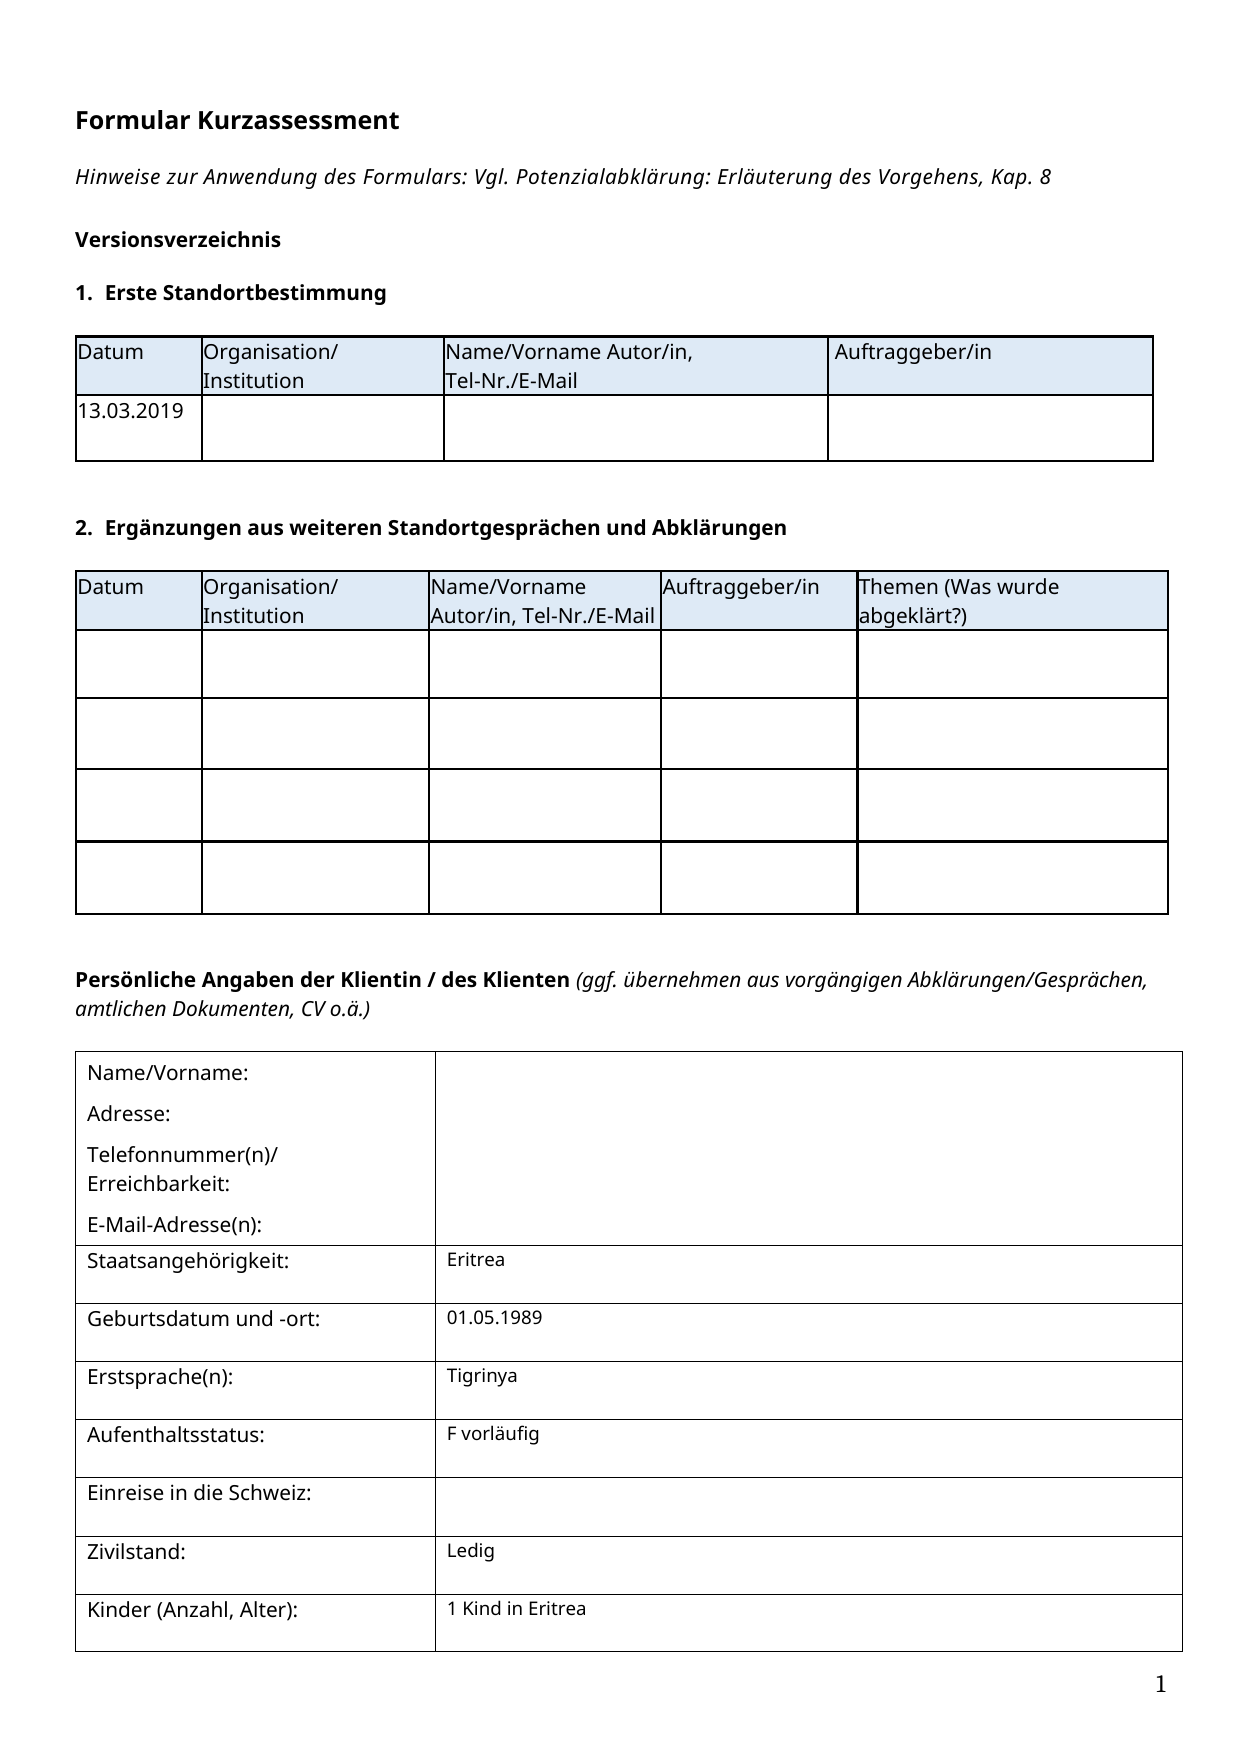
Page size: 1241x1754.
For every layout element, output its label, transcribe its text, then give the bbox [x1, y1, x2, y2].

table_cell [430, 843, 660, 912]
table_header [436, 1052, 1182, 1245]
table_header Name/Vorname Autor/in, Tel-Nr./E-Mail [430, 572, 660, 629]
table_cell [662, 843, 856, 912]
table_cell [430, 770, 660, 840]
table_cell [1153, 770, 1167, 840]
table_cell [77, 770, 201, 840]
table_cell Geburtsdatum und -ort: [76, 1304, 435, 1361]
table_cell Tigrinya [436, 1362, 1182, 1419]
table_cell [662, 699, 856, 768]
table_cell Staatsangehörigkeit: [76, 1246, 435, 1303]
table_cell [1153, 631, 1167, 697]
table_cell Aufenthaltsstatus: [76, 1420, 435, 1477]
table_cell [77, 631, 201, 697]
table_cell Erstsprache(n): [76, 1362, 435, 1419]
table_cell [203, 843, 428, 912]
table_cell [203, 699, 428, 768]
table_header [1153, 572, 1167, 629]
table_cell Einreise in die Schweiz: [76, 1478, 435, 1536]
table_cell [1153, 699, 1167, 768]
table_header Organisation/ Institution [203, 572, 428, 629]
table_cell [203, 631, 428, 697]
table_cell Eritrea [436, 1246, 1182, 1303]
table_cell [662, 631, 856, 697]
table_cell [859, 631, 1153, 697]
text Persönliche Angaben der Klientin / des Klienten (ggf. übernehmen aus vorgängigen Abklärungen/Gesprächen, amtlichen Dokumenten, CV o.ä.) [75, 965, 1165, 1022]
table_header Datum [77, 572, 201, 629]
table_header Auftraggeber/in [829, 338, 1152, 394]
table_cell [859, 770, 1153, 840]
table_cell [829, 396, 1152, 460]
table_header Organisation/ Institution [203, 338, 443, 394]
table_cell [77, 699, 201, 768]
table_cell [1153, 843, 1167, 912]
table_cell [203, 396, 443, 460]
title Hinweise zur Anwendung des Formulars: Vgl. Potenzialabklärung: Erläuterung des Vorgehens, Kap. 8 [75, 162, 1165, 191]
table_cell [430, 631, 660, 697]
table_cell Zivilstand: [76, 1537, 435, 1594]
table_cell [859, 843, 1153, 912]
table_cell [77, 843, 201, 912]
list Ergänzungen aus weiteren Standortgesprächen und Abklärungen [75, 513, 1165, 542]
table_cell 1 Kind in Eritrea [436, 1595, 1182, 1651]
table_cell [859, 699, 1153, 768]
table_cell 01.05.1989 [436, 1304, 1182, 1361]
text Versionsverzeichnis [75, 225, 1165, 253]
table_cell F vorläufig [436, 1420, 1182, 1477]
table_cell Kinder (Anzahl, Alter): [76, 1595, 435, 1651]
table_cell [445, 396, 827, 460]
table_cell Ledig [436, 1537, 1182, 1594]
table_cell [430, 699, 660, 768]
table_header Name/Vorname: Adresse: Telefonnummer(n)/ Erreichbarkeit: E-Mail-Adresse(n): [76, 1052, 435, 1245]
table_cell [203, 770, 428, 840]
list Erste Standortbestimmung [75, 278, 1165, 307]
table_header Datum [77, 338, 201, 394]
table_header Themen (Was wurde abgeklärt?) [859, 572, 1153, 629]
table_cell 13.03.2019 [77, 396, 201, 460]
text Formular Kurzassessment [75, 103, 1165, 137]
table_header Auftraggeber/in [662, 572, 856, 629]
table_cell [436, 1478, 1182, 1536]
table_cell [662, 770, 856, 840]
table_header Name/Vorname Autor/in, Tel-Nr./E-Mail [445, 338, 827, 394]
